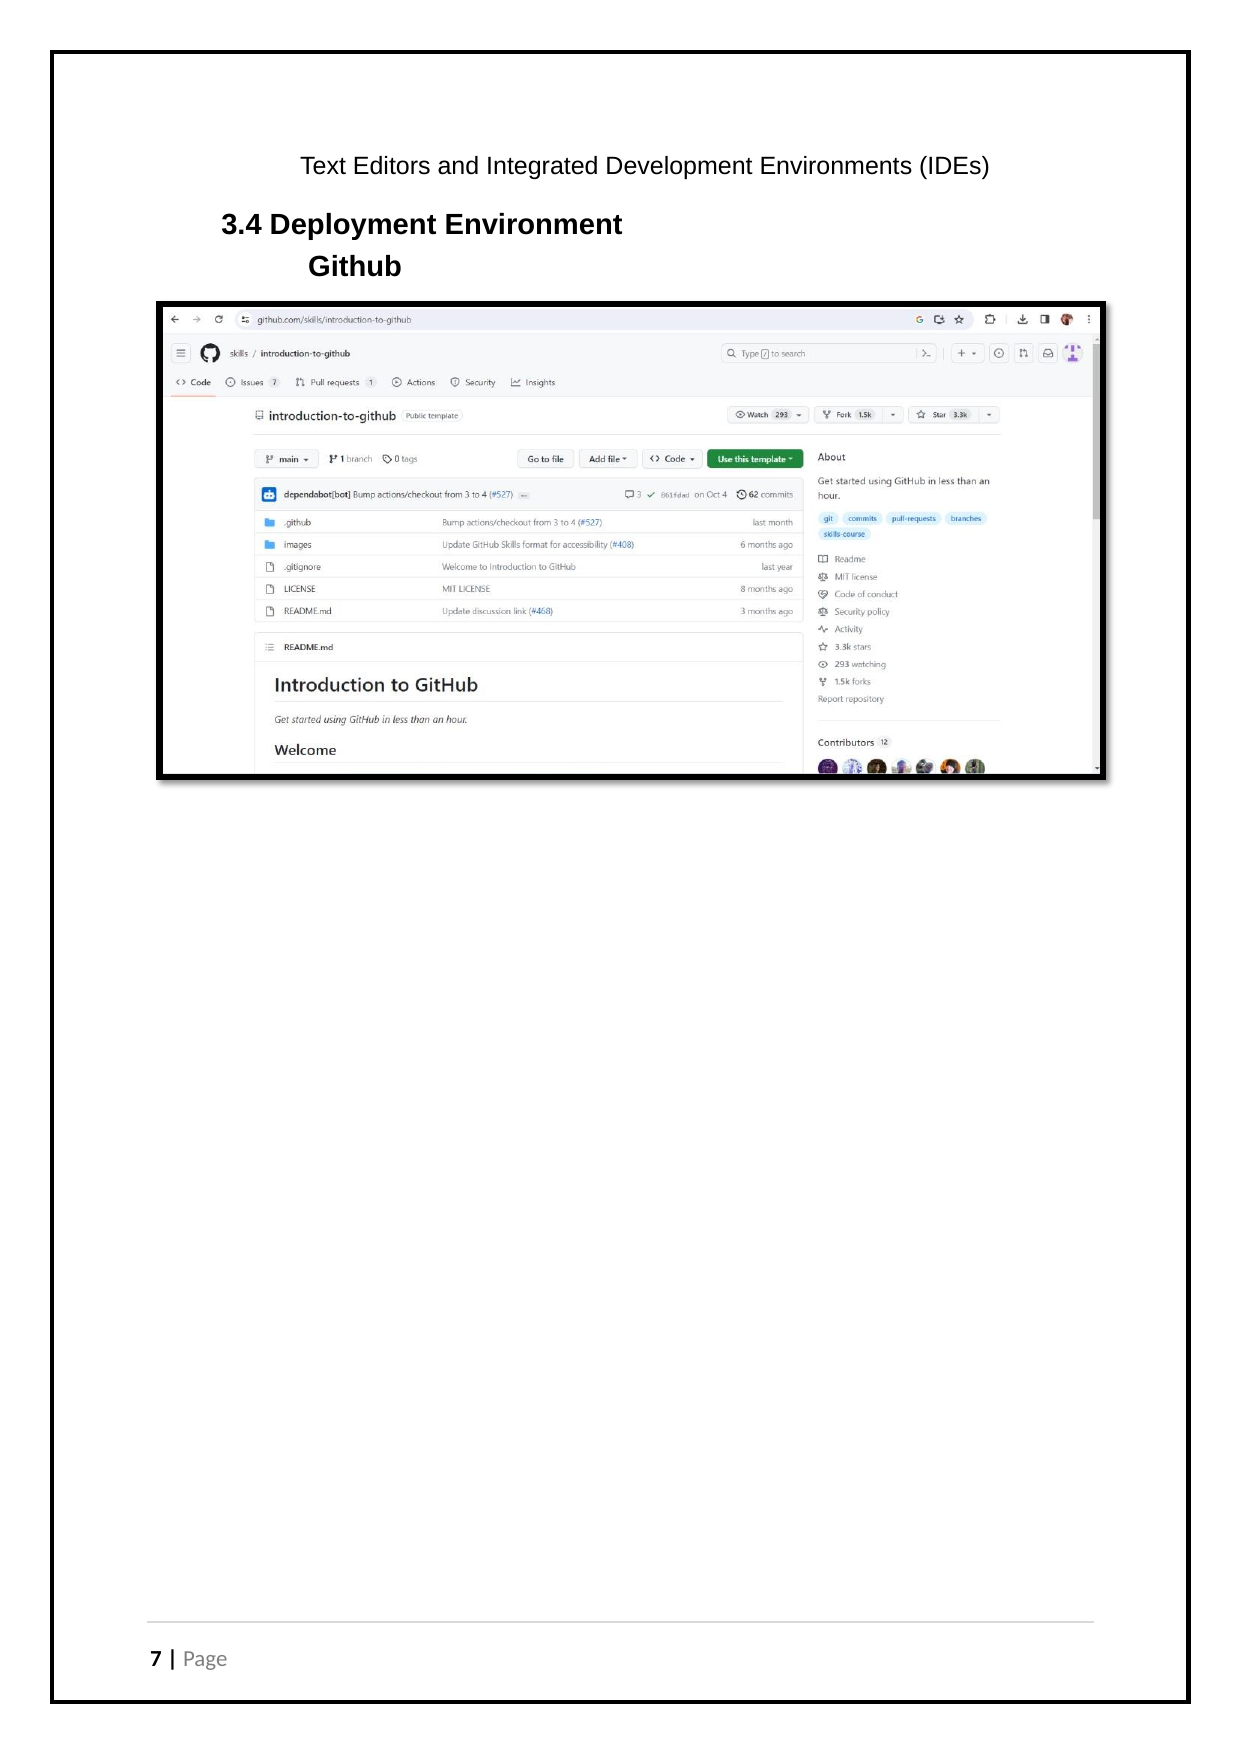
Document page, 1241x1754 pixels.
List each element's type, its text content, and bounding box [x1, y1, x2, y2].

text Text Editors and Integrated Development Environments (IDEs) [300, 151, 1091, 179]
picture [151, 296, 1119, 793]
subtitle 3.4 Deployment Environment [148, 207, 1091, 241]
